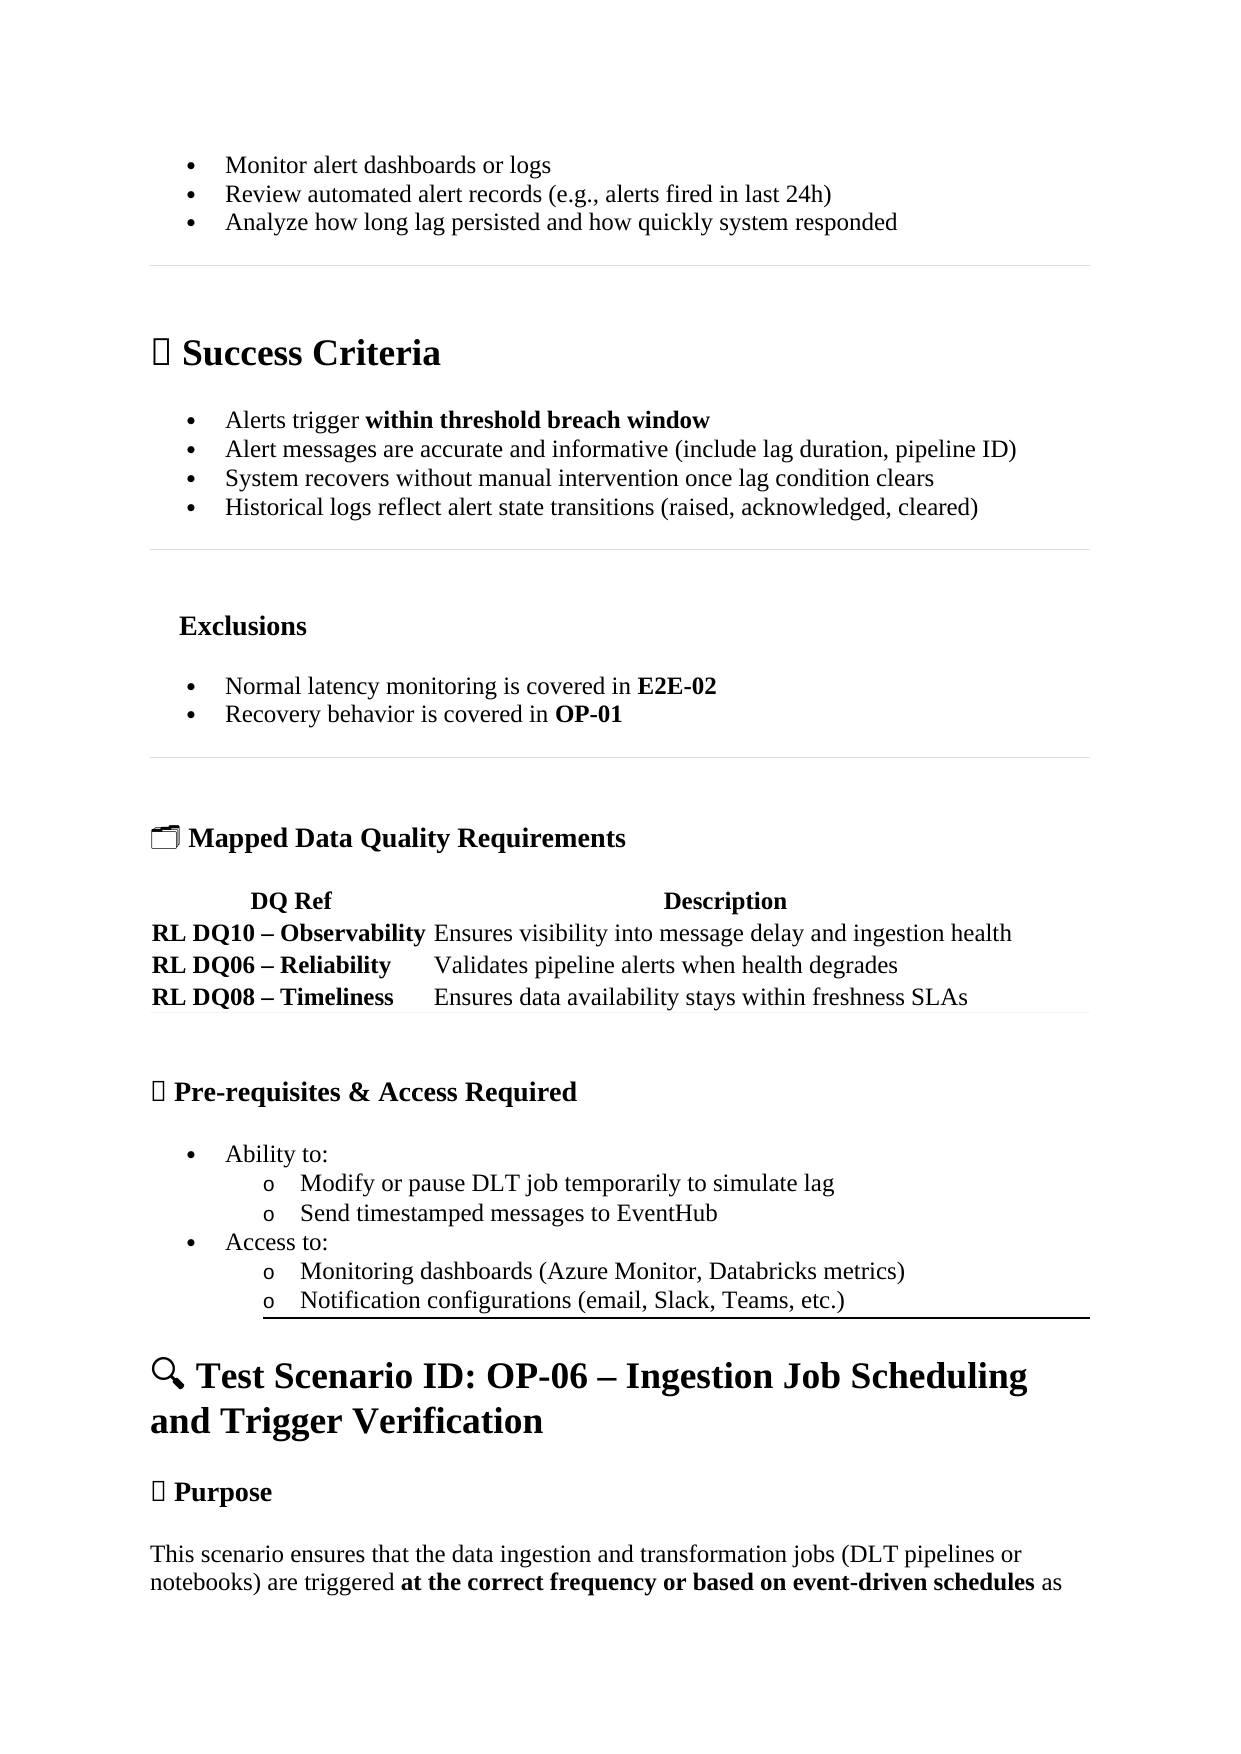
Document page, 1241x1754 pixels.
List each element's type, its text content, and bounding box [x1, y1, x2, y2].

list Ability to: [187, 1139, 1090, 1168]
list Monitor alert dashboards or logs [187, 150, 1090, 179]
list Recovery behavior is covered in OP-01 [187, 699, 1090, 728]
text 🔹 Purpose [150, 1471, 1090, 1509]
list Review automated alert records (e.g., alerts fired in last 24h) [187, 179, 1090, 207]
table_cell Ensures data availability stays within freshness SLAs [432, 980, 1018, 1012]
text 🔍 Test Scenario ID: OP-06 – Ingestion Job Scheduling and Trigger Verification [150, 1348, 1090, 1442]
text 🔐 Pre-requisites & Access Required [150, 1072, 1090, 1110]
table_cell Ensures visibility into message delay and ingestion health [432, 916, 1018, 948]
list Alert messages are accurate and informative (include lag duration, pipeline ID) [187, 434, 1090, 463]
text ✅ Success Criteria [150, 325, 1090, 376]
table_cell Validates pipeline alerts when health degrades [432, 948, 1018, 980]
list Normal latency monitoring is covered in E2E-02 [187, 671, 1090, 699]
list Modify or pause DLT job temporarily to simulate lag [262, 1168, 1090, 1198]
text 🧾 Exclusions [150, 609, 1090, 642]
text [150, 1539, 1090, 1596]
text 🗂 Mapped Data Quality Requirements [150, 817, 1090, 855]
list Notification configurations (email, Slack, Teams, etc.) [262, 1286, 1090, 1319]
table_cell RL DQ10 – Observability [150, 916, 432, 948]
list Send timestamped messages to EventHub [262, 1198, 1090, 1227]
table_header DQ Ref [150, 885, 432, 916]
table_cell RL DQ06 – Reliability [150, 948, 432, 980]
list System recovers without manual intervention once lag condition clears [187, 463, 1090, 492]
list Alerts trigger within threshold breach window [187, 405, 1090, 434]
list Analyze how long lag persisted and how quickly system responded [187, 207, 1090, 236]
table_header Description [432, 885, 1018, 916]
list Access to: [187, 1227, 1090, 1256]
list Monitoring dashboards (Azure Monitor, Databricks metrics) [262, 1256, 1090, 1286]
table_cell RL DQ08 – Timeliness [150, 980, 432, 1012]
list Historical logs reflect alert state transitions (raised, acknowledged, cleared) [187, 492, 1090, 520]
